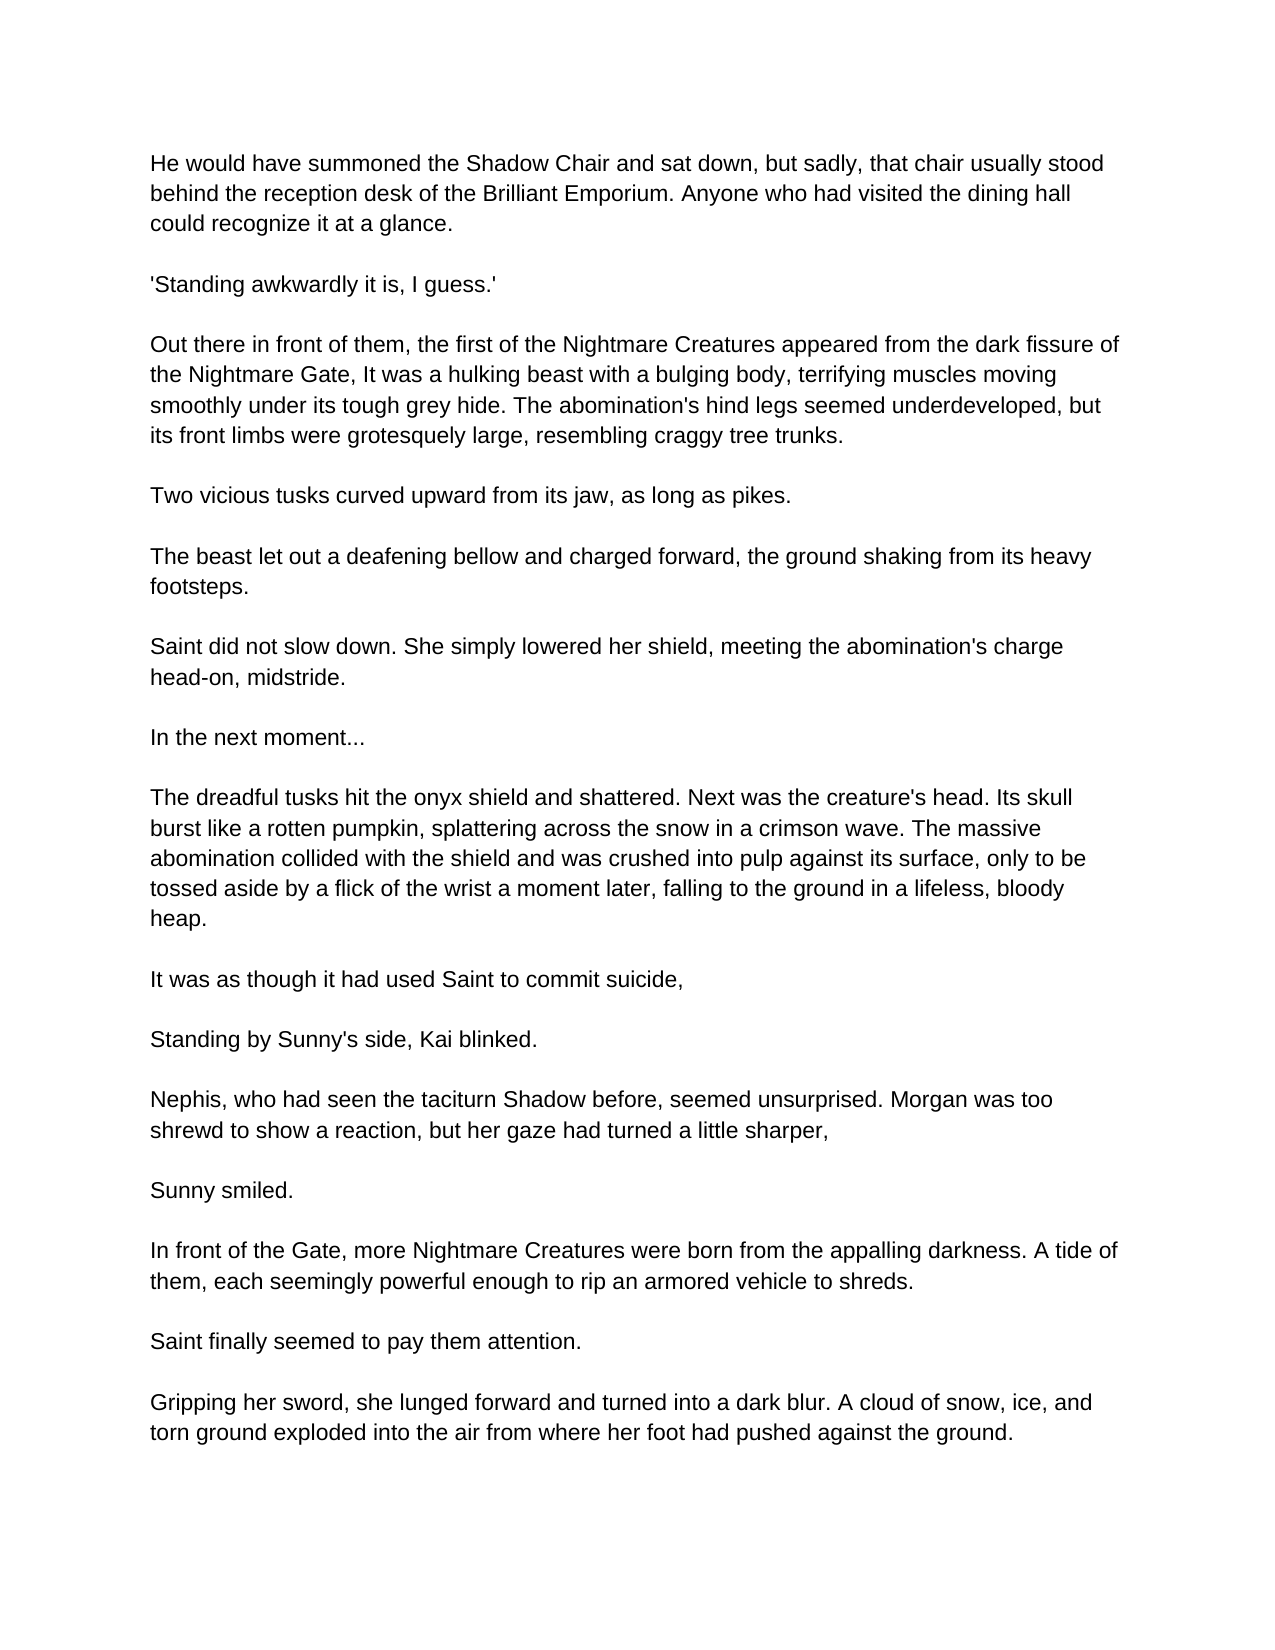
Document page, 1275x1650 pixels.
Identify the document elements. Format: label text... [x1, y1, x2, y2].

text In the next moment... [150, 724, 1125, 750]
text The dreadful tusks hit the onyx shield and shattered. Next was the creature's head. Its skull burst like a rotten pumpkin, splattering across the snow in a crimson wave. The massive abomination collided with the shield and was crushed into pulp against its surface, only to be tossed aside by a flick of the wrist a moment later, falling to the ground in a lifeless, bloody heap. [150, 784, 1125, 932]
text Out there in front of them, the first of the Nightmare Creatures appeared from the dark fissure of the Nightmare Gate, It was a hulking beast with a bulging body, terrifying muscles moving smoothly under its tough grey hide. The abomination's hind legs seemed underdeveloped, but its front limbs were grotesquely large, resembling craggy tree trunks. [150, 331, 1125, 448]
text Sunny smiled. [150, 1177, 1125, 1203]
text In front of the Gate, more Nightmare Creatures were born from the appalling darkness. A tide of them, each seemingly powerful enough to rip an armored vehicle to shreds. [150, 1237, 1125, 1294]
text Nephis, who had seen the taciturn Shadow before, seemed unsurprised. Morgan was too shrewd to show a reaction, but her gaze had turned a little sharper, [150, 1086, 1125, 1143]
text He would have summoned the Shadow Chair and sat down, but sadly, that chair usually stood behind the reception desk of the Brilliant Emporium. Anyone who had visited the dining hall could recognize it at a glance. [150, 150, 1125, 237]
text Saint did not slow down. She simply lowered her shield, meeting the abomination's charge head-on, midstride. [150, 633, 1125, 690]
text Standing by Sunny's side, Kai blinked. [150, 1026, 1125, 1052]
text Two vicious tusks curved upward from its jaw, as long as pikes. [150, 482, 1125, 509]
text It was as though it had used Saint to commit suicide, [150, 966, 1125, 992]
text Gripping her sword, she lunged forward and turned into a dark blur. A cloud of snow, ice, and torn ground exploded into the air from where her foot had pushed against the ground. [150, 1388, 1125, 1445]
text 'Standing awkwardly it is, I guess.' [150, 271, 1125, 297]
text The beast let out a deafening bellow and charged forward, the ground shaking from its heavy footsteps. [150, 543, 1125, 599]
text Saint finally seemed to pay them attention. [150, 1328, 1125, 1354]
